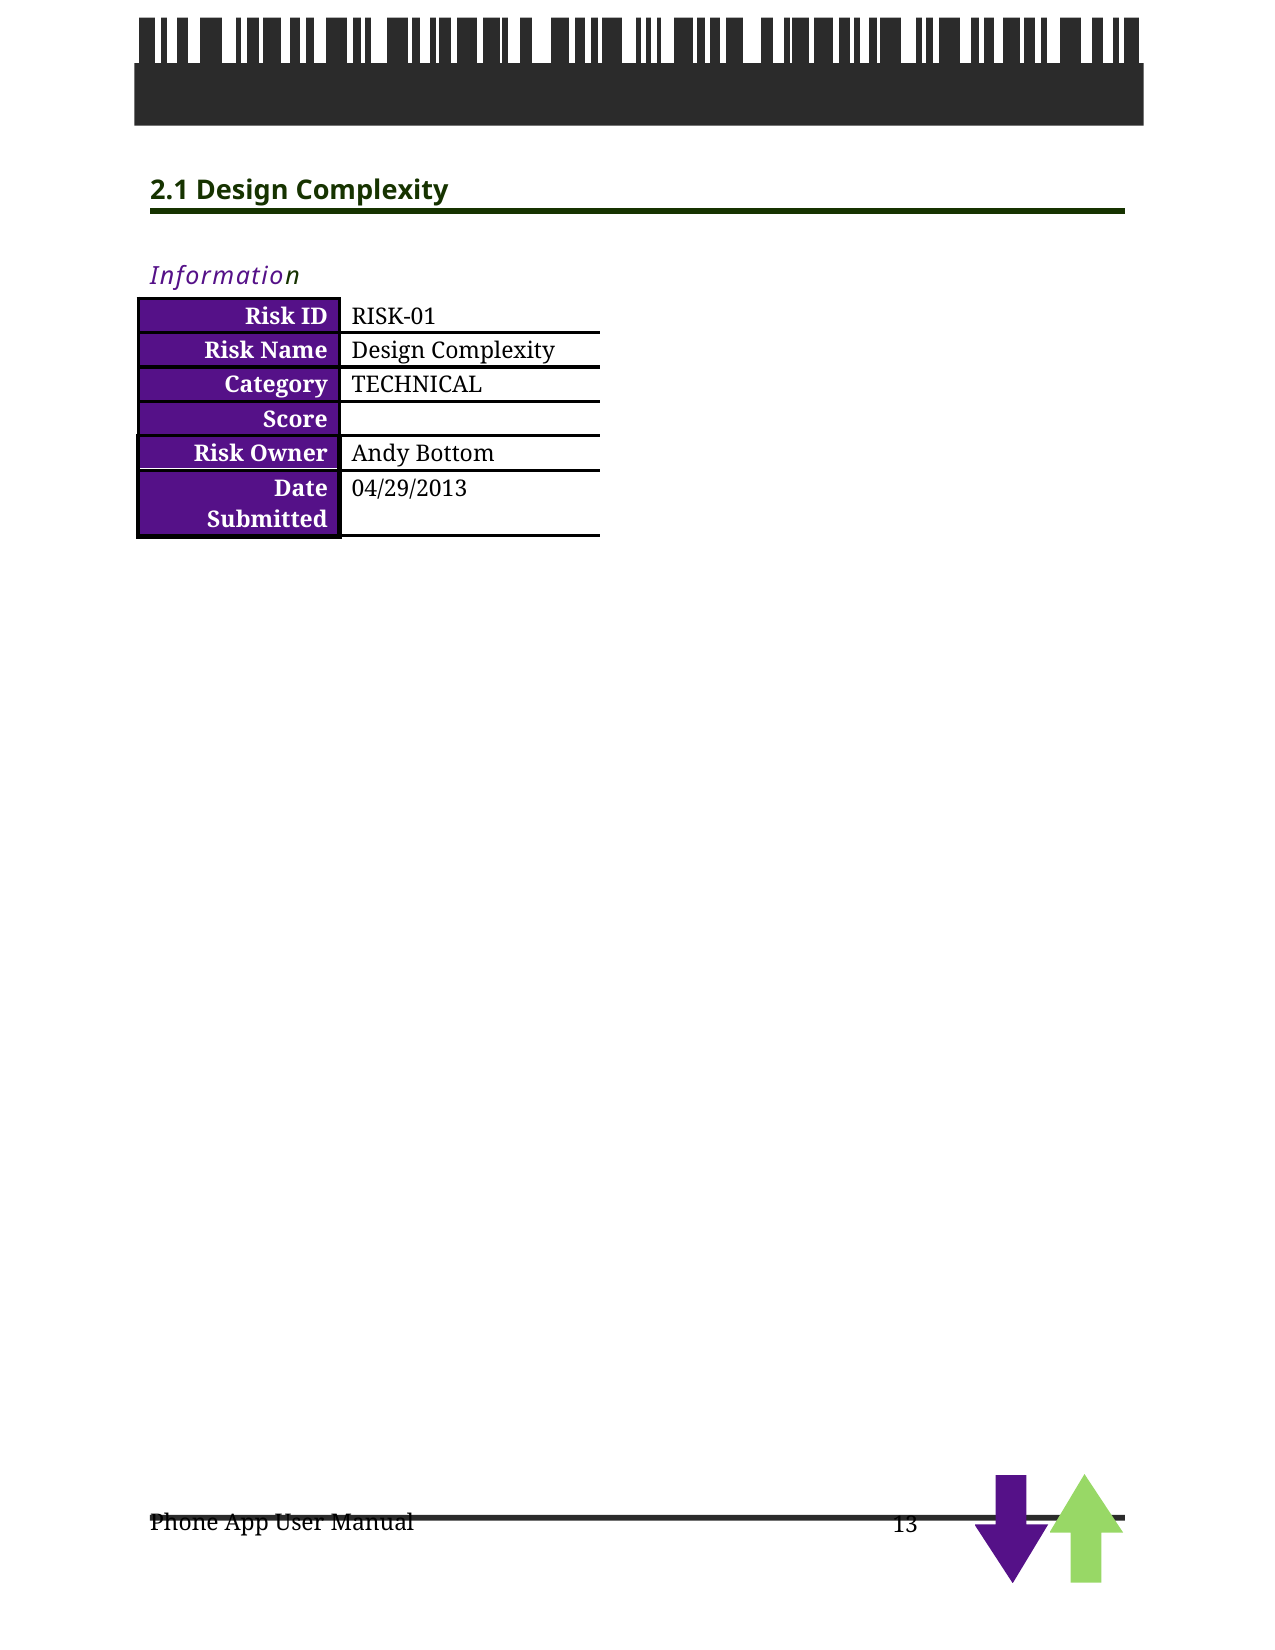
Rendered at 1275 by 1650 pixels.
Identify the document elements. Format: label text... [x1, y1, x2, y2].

subtitle 2.1 Design Complexity [150, 171, 1125, 208]
table_cell Design Complexity [341, 334, 600, 365]
subtitle Information [150, 257, 1125, 291]
table_cell Category [140, 369, 338, 400]
table_cell Score [140, 403, 338, 434]
table_cell Date Submitted [140, 472, 337, 534]
table_cell [341, 403, 600, 434]
table_cell Risk Owner [140, 437, 337, 468]
table_cell Risk Name [140, 334, 338, 365]
table_cell TECHNICAL [341, 369, 600, 400]
table_cell 04/29/2013 [342, 472, 600, 534]
table_header Risk ID [140, 300, 338, 331]
table_header RISK-01 [341, 297, 600, 331]
table_cell Andy Bottom [342, 437, 600, 468]
